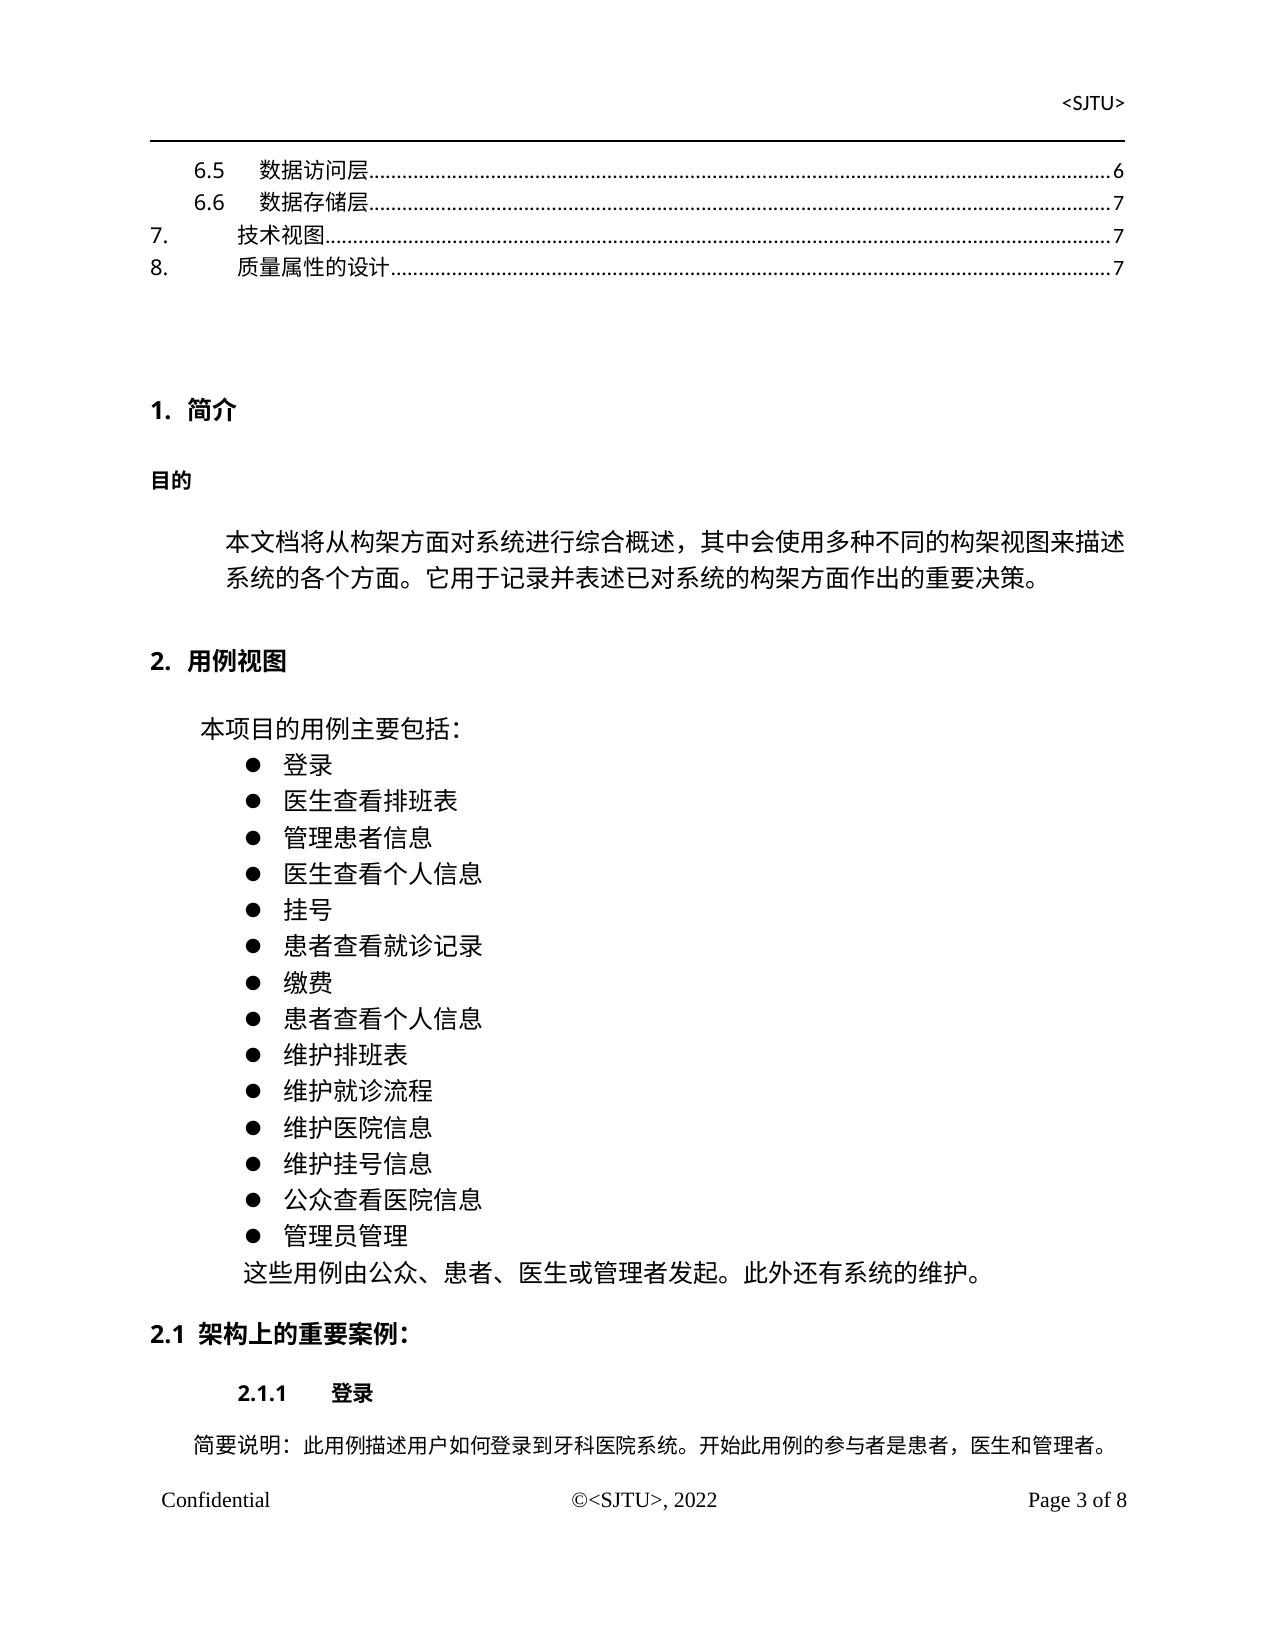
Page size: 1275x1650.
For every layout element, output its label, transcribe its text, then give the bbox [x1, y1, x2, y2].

list 维护医院信息 [244, 1108, 1125, 1144]
subtitle 2.1 架构上的重要案例： [150, 1314, 1125, 1351]
list 管理患者信息 [244, 818, 1125, 854]
subtitle 登录 [237, 1376, 1125, 1407]
list 公众查看医院信息 [244, 1181, 1125, 1217]
text 本项目的用例主要包括： [150, 709, 1125, 746]
text 本文档将从构架方面对系统进行综合概述，其中会使用多种不同的构架视图来描述系统的各个方面。它用于记录并表述已对系统的构架方面作出的重要决策。 [225, 522, 1125, 595]
list 挂号 [244, 891, 1125, 927]
list 缴费 [244, 963, 1125, 999]
list 患者查看就诊记录 [244, 927, 1125, 963]
subtitle 目的 [150, 465, 1125, 495]
list 维护挂号信息 [244, 1144, 1125, 1181]
list 患者查看个人信息 [244, 999, 1125, 1036]
subtitle 简介 [150, 391, 1125, 427]
list 医生查看个人信息 [244, 854, 1125, 891]
subtitle 用例视图 [150, 641, 1125, 678]
list 管理员管理 [244, 1217, 1125, 1253]
list 登录 [244, 746, 1125, 782]
list 维护排班表 [244, 1036, 1125, 1072]
list 医生查看排班表 [244, 782, 1125, 818]
text 简要说明：此用例描述用户如何登录到牙科医院系统。开始此用例的参与者是患者，医生和管理者。 [150, 1428, 1125, 1460]
list 维护就诊流程 [244, 1072, 1125, 1108]
text 这些用例由公众、患者、医生或管理者发起。此外还有系统的维护。 [194, 1253, 1125, 1289]
